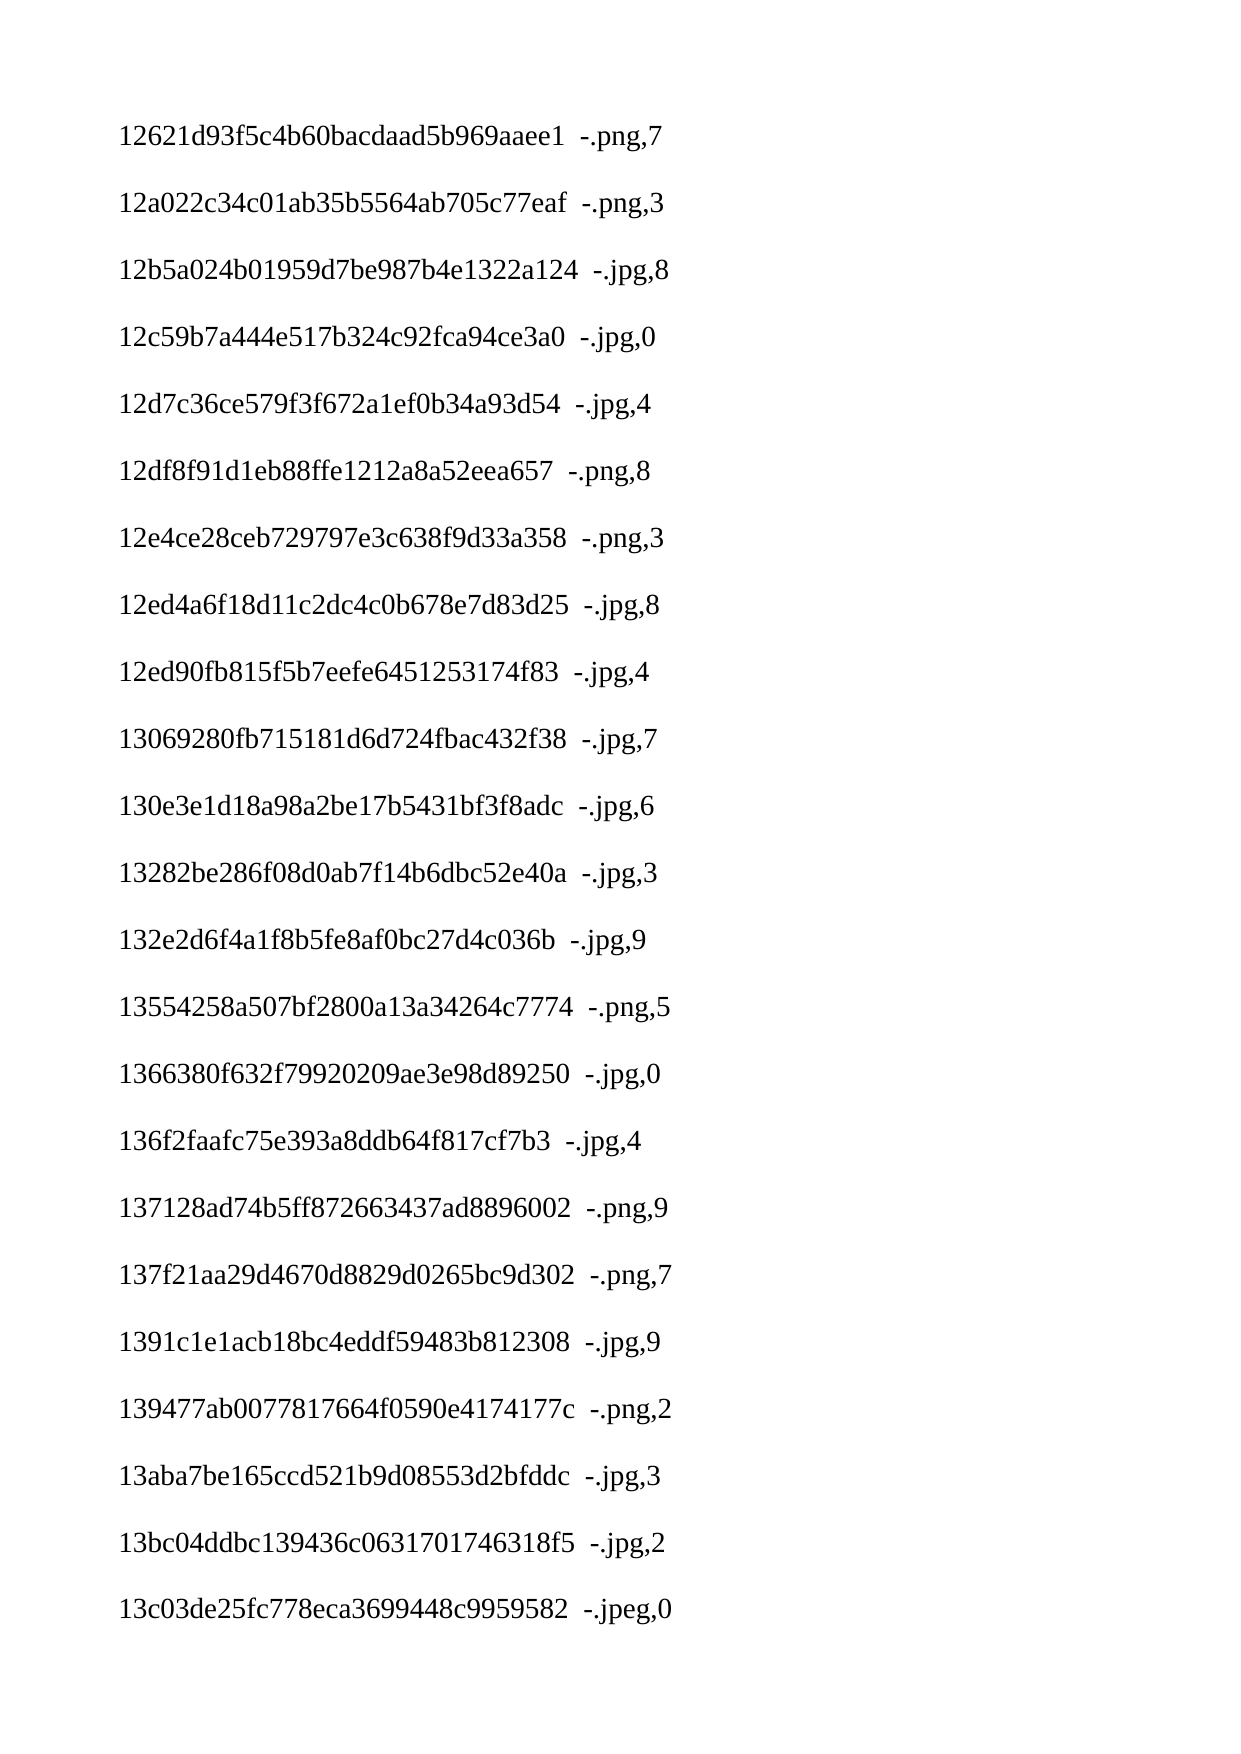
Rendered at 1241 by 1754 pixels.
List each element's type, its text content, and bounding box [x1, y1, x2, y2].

text 13bc04ddbc139436c0631701746318f5 -.jpg,2 [118, 1525, 1122, 1558]
text 12b5a024b01959d7be987b4e1322a124 -.jpg,8 [118, 252, 1122, 286]
text 12d7c36ce579f3f672a1ef0b34a93d54 -.jpg,4 [118, 386, 1122, 419]
text 13282be286f08d0ab7f14b6dbc52e40a -.jpg,3 [118, 855, 1122, 888]
text 137f21aa29d4670d8829d0265bc9d302 -.png,7 [118, 1257, 1122, 1290]
text 12621d93f5c4b60bacdaad5b969aaee1 -.png,7 [118, 118, 1122, 152]
text 136f2faafc75e393a8ddb64f817cf7b3 -.jpg,4 [118, 1123, 1122, 1156]
text 12ed90fb815f5b7eefe6451253174f83 -.jpg,4 [118, 654, 1122, 687]
text 13aba7be165ccd521b9d08553d2bfddc -.jpg,3 [118, 1458, 1122, 1491]
text 12e4ce28ceb729797e3c638f9d33a358 -.png,3 [118, 520, 1122, 553]
text 1366380f632f79920209ae3e98d89250 -.jpg,0 [118, 1056, 1122, 1089]
text 12a022c34c01ab35b5564ab705c77eaf -.png,3 [118, 185, 1122, 219]
text 1391c1e1acb18bc4eddf59483b812308 -.jpg,9 [118, 1324, 1122, 1357]
text 12df8f91d1eb88ffe1212a8a52eea657 -.png,8 [118, 453, 1122, 487]
text 13069280fb715181d6d724fbac432f38 -.jpg,7 [118, 721, 1122, 754]
text 130e3e1d18a98a2be17b5431bf3f8adc -.jpg,6 [118, 788, 1122, 821]
text 137128ad74b5ff872663437ad8896002 -.png,9 [118, 1190, 1122, 1223]
text 139477ab0077817664f0590e4174177c -.png,2 [118, 1391, 1122, 1424]
text 12ed4a6f18d11c2dc4c0b678e7d83d25 -.jpg,8 [118, 587, 1122, 621]
text 13554258a507bf2800a13a34264c7774 -.png,5 [118, 989, 1122, 1022]
text 132e2d6f4a1f8b5fe8af0bc27d4c036b -.jpg,9 [118, 922, 1122, 955]
text 13c03de25fc778eca3699448c9959582 -.jpeg,0 [118, 1592, 1122, 1625]
text 12c59b7a444e517b324c92fca94ce3a0 -.jpg,0 [118, 319, 1122, 353]
